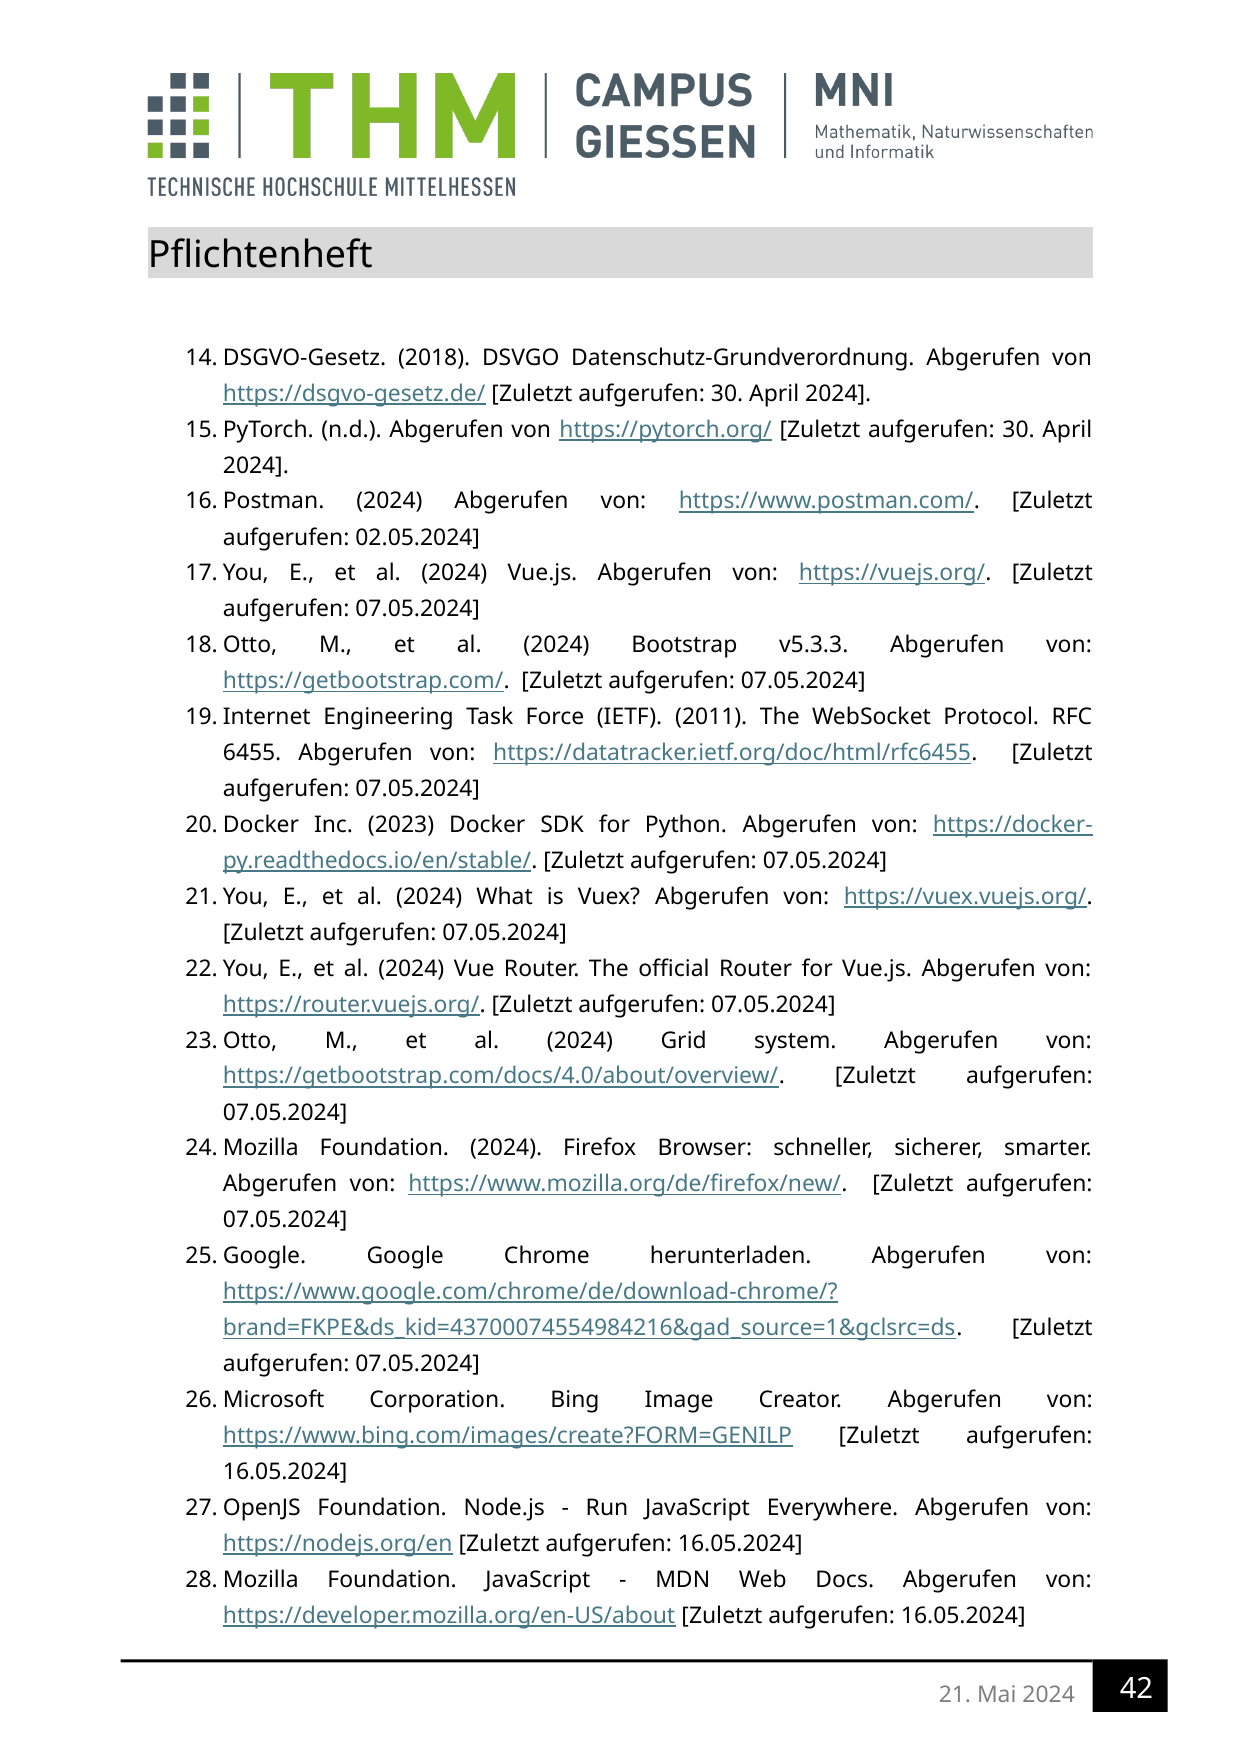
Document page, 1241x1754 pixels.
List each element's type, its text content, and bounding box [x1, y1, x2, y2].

list Docker Inc. (2023) Docker SDK for Python. Abgerufen von: https://docker-py.readthedocs.io/en/stable/. [Zuletzt aufgerufen: 07.05.2024] [185, 808, 1093, 875]
list Otto, M., et al. (2024) Bootstrap v5.3.3. Abgerufen von: https://getbootstrap.com/. [Zuletzt aufgerufen: 07.05.2024] [185, 628, 1093, 695]
picture [147, 73, 1093, 196]
list Otto, M., et al. (2024) Grid system. Abgerufen von: https://getbootstrap.com/docs/4.0/about/overview/. [Zuletzt aufgerufen: 07.05.2024] [185, 1023, 1093, 1127]
list Mozilla Foundation. JavaScript - MDN Web Docs. Abgerufen von: https://developer.mozilla.org/en-US/about [Zuletzt aufgerufen: 16.05.2024] [185, 1563, 1093, 1630]
list Mozilla Foundation. (2024). Firefox Browser: schneller, sicherer, smarter. Abgerufen von: https://www.mozilla.org/de/firefox/new/. [Zuletzt aufgerufen: 07.05.2024] [185, 1131, 1093, 1234]
list Microsoft Corporation. Bing Image Creator. Abgerufen von: https://www.bing.com/images/create?FORM=GENILP [Zuletzt aufgerufen: 16.05.2024] [185, 1383, 1093, 1486]
list You, E., et al. (2024) Vue Router. The official Router for Vue.js. Abgerufen von: https://router.vuejs.org/. [Zuletzt aufgerufen: 07.05.2024] [185, 952, 1093, 1019]
list PyTorch. (n.d.). Abgerufen von https://pytorch.org/ [Zuletzt aufgerufen: 30. April 2024]. [185, 413, 1093, 480]
list OpenJS Foundation. Node.js - Run JavaScript Everywhere. Abgerufen von: https://nodejs.org/en [Zuletzt aufgerufen: 16.05.2024] [185, 1491, 1093, 1558]
list DSGVO-Gesetz. (2018). DSVGO Datenschutz-Grundverordnung. Abgerufen von https://dsgvo-gesetz.de/ [Zuletzt aufgerufen: 30. April 2024]. [185, 341, 1093, 408]
list You, E., et al. (2024) Vue.js. Abgerufen von: https://vuejs.org/. [Zuletzt aufgerufen: 07.05.2024] [185, 556, 1093, 623]
list You, E., et al. (2024) What is Vuex? Abgerufen von: https://vuex.vuejs.org/. [Zuletzt aufgerufen: 07.05.2024] [185, 880, 1093, 947]
list Google. Google Chrome herunterladen. Abgerufen von: https://www.google.com/chrome/de/download-chrome/?brand=FKPE&ds_kid=43700074554984216&gad_source=1&gclsrc=ds. [Zuletzt aufgerufen: 07.05.2024] [185, 1239, 1093, 1378]
list Internet Engineering Task Force (IETF). (2011). The WebSocket Protocol. RFC 6455. Abgerufen von: https://datatracker.ietf.org/doc/html/rfc6455. [Zuletzt aufgerufen: 07.05.2024] [185, 700, 1093, 803]
list Postman. (2024) Abgerufen von: https://www.postman.com/. [Zuletzt aufgerufen: 02.05.2024] [185, 484, 1093, 552]
